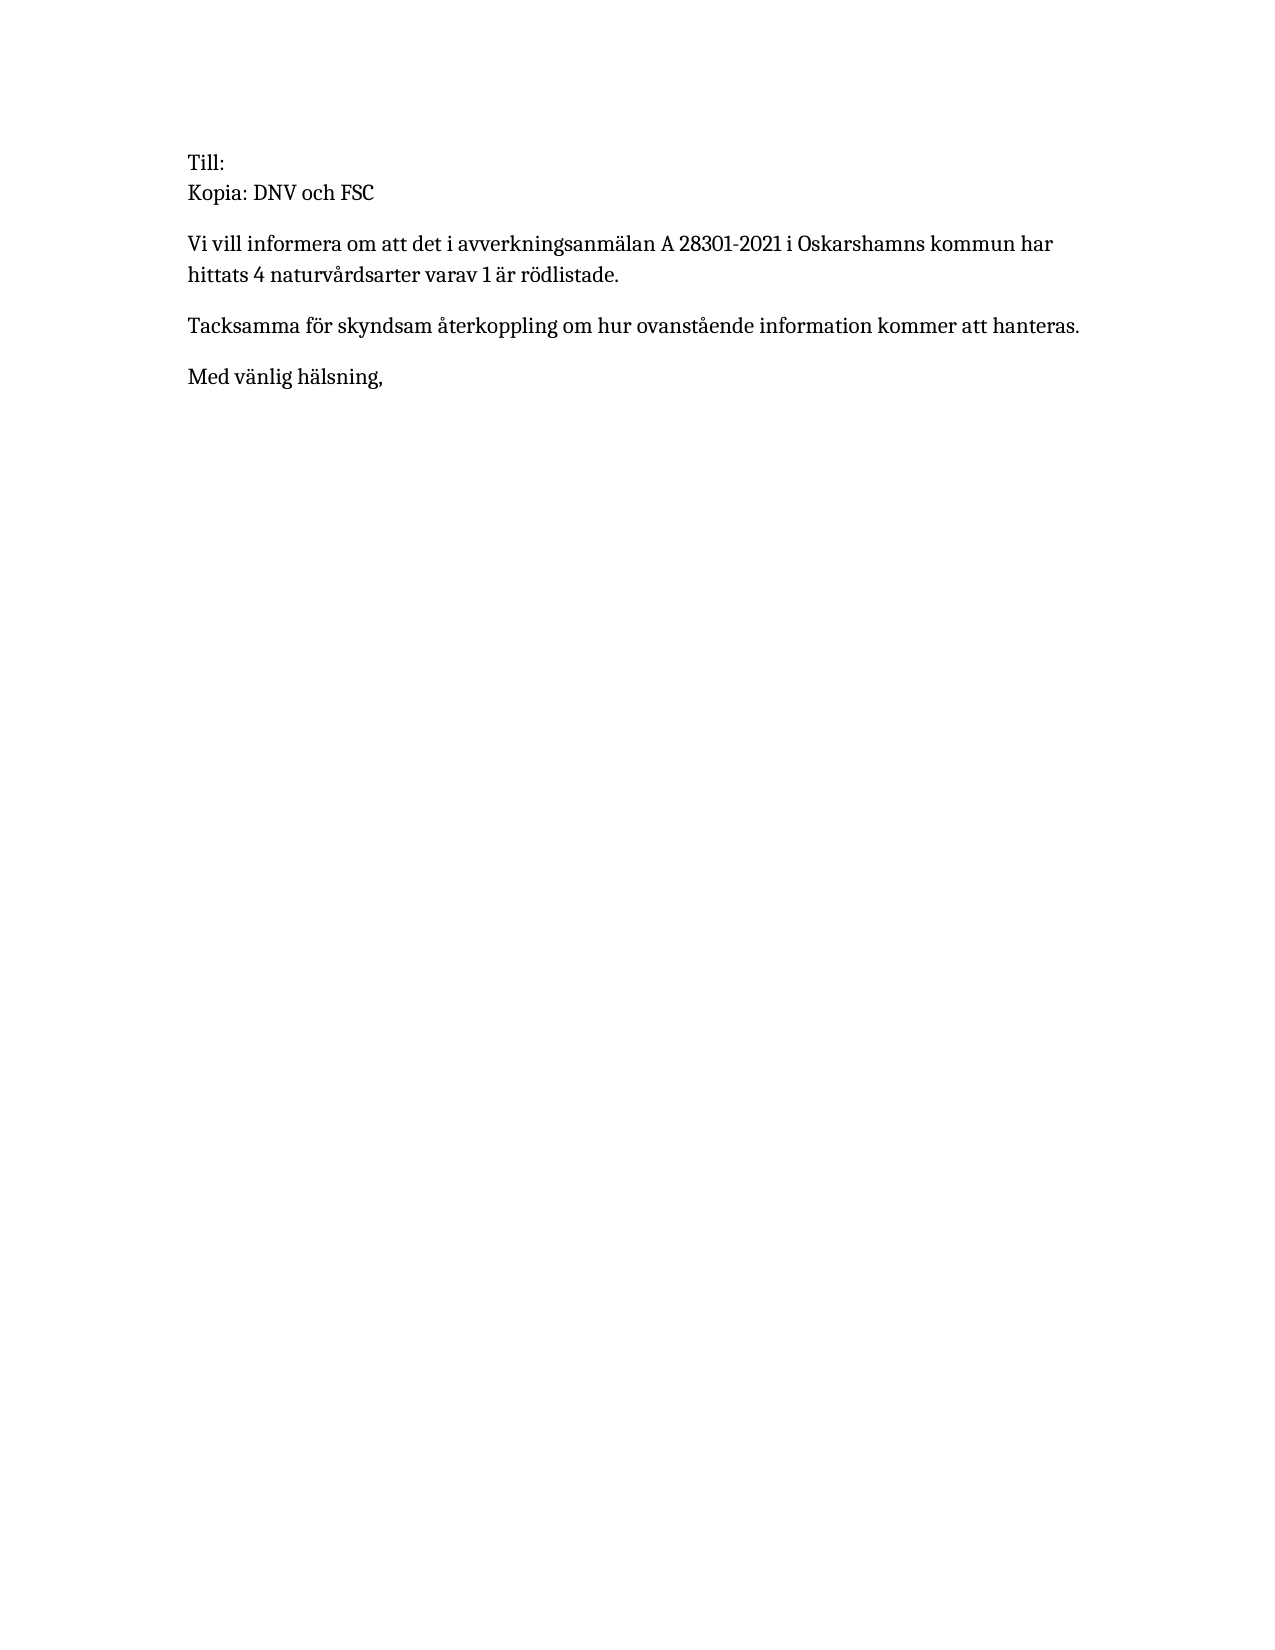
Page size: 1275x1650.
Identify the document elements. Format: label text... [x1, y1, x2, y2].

text Tacksamma för skyndsam återkoppling om hur ovanstående information kommer att hanteras. [187, 312, 1087, 339]
text Vi vill informera om att det i avverkningsanmälan A 28301-2021 i Oskarshamns kommun har hittats 4 naturvårdsarter varav 1 är rödlistade. [187, 231, 1087, 288]
text Till: Kopia: DNV och FSC [187, 150, 1087, 207]
text Med vänlig hälsning, [187, 363, 1087, 420]
